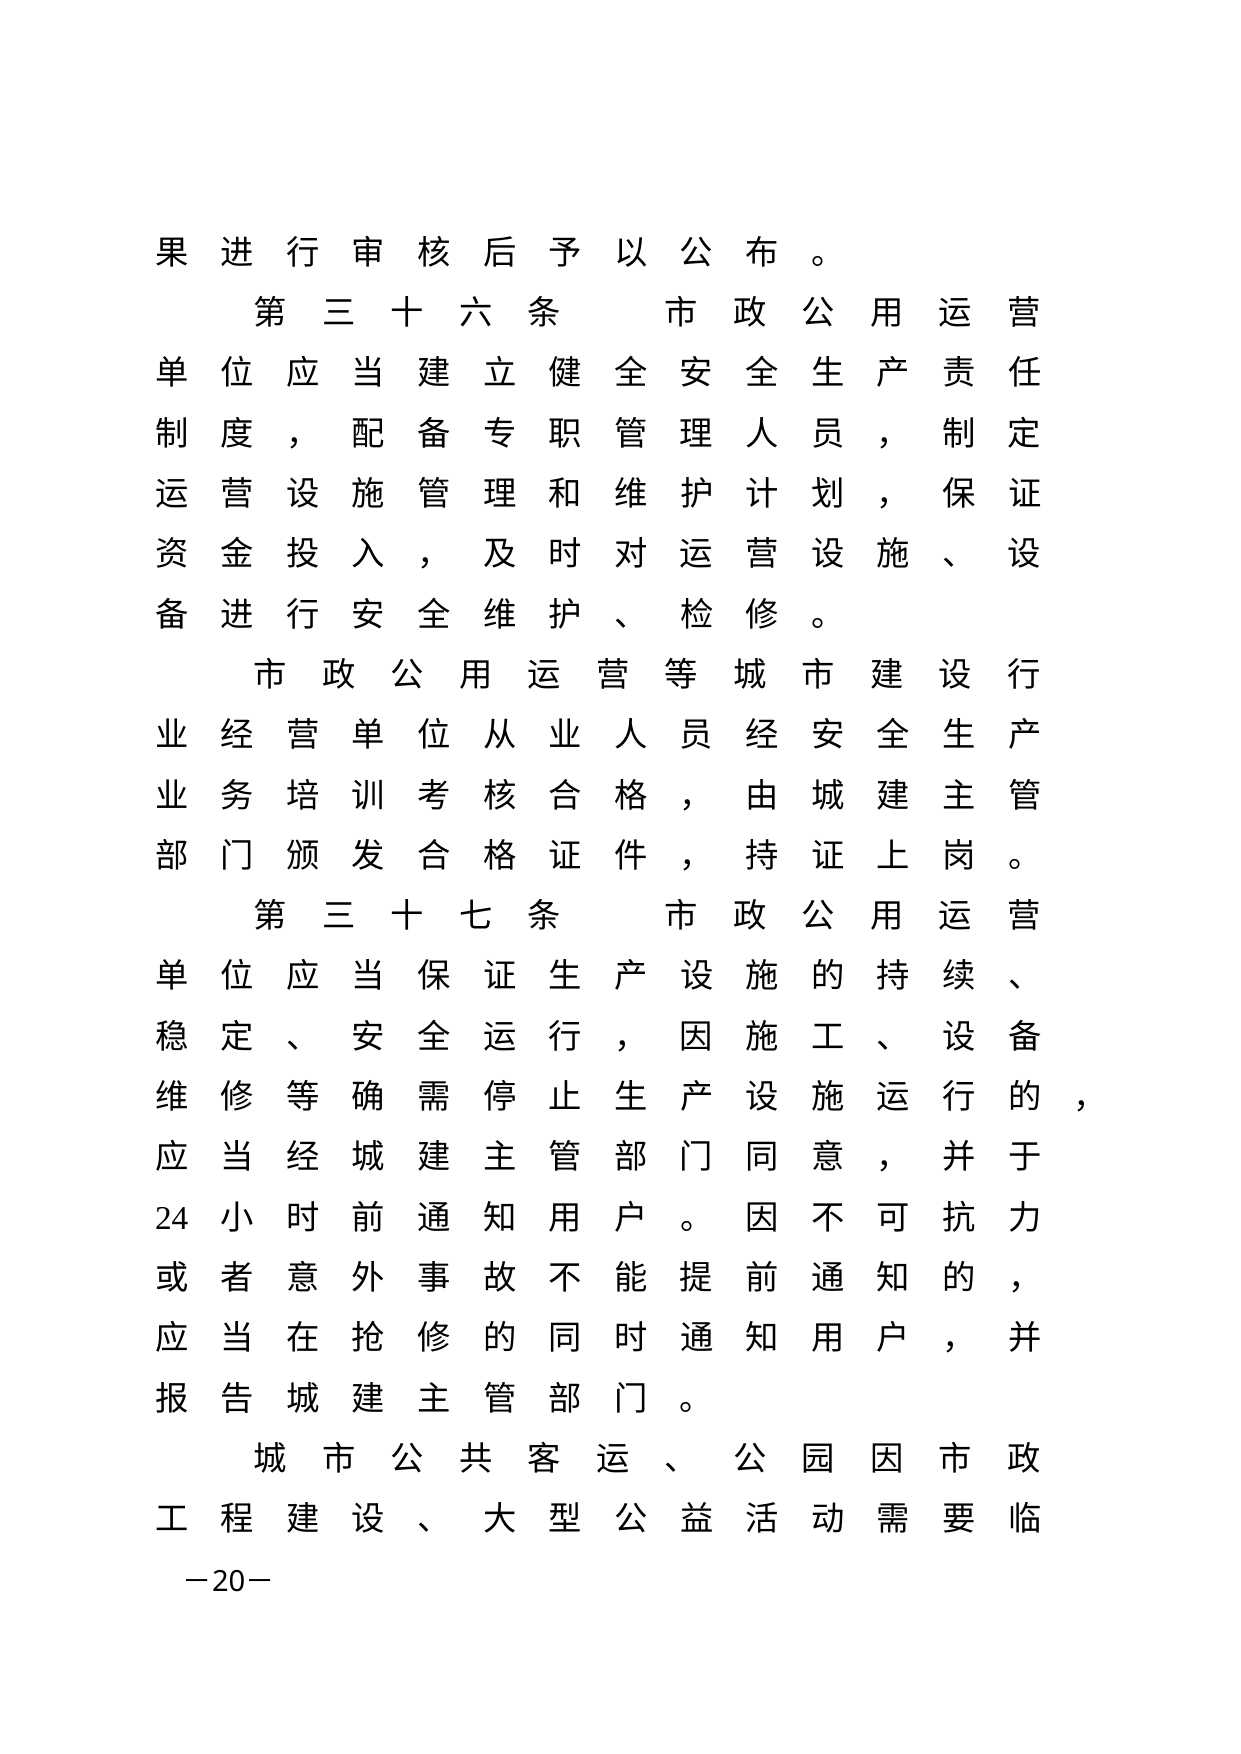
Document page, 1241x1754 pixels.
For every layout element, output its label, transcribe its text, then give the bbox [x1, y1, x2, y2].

text 市政公用运营等城市建设行业经营单位从业人员经安全生产业务培训考核合格，由城建主管部门颁发合格证件，持证上岗。 [155, 642, 1073, 883]
text 城市公共客运、公园因市政工程建设、大型公益活动需要临时变更客运线路、站点、开放时间的，运营单位应当于10日前通过媒体向社会公告。 [155, 1426, 1073, 1546]
text 第三十六条 市政公用运营单位应当建立健全安全生产责任制度，配备专职管理人员，制定运营设施管理和维护计划，保证资金投入，及时对运营设施、设备进行安全维护、检修。 [155, 280, 1073, 642]
text 第三十七条 市政公用运营单位应当保证生产设施的持续、稳定、安全运行，因施工、设备维修等确需停止生产设施运行的，应当经城建主管部门同意，并于24小时前通知用户。因不可抗力或者意外事故不能提前通知的，应当在抢修的同时通知用户，并报告城建主管部门。 [155, 883, 1073, 1426]
text 城建主管部门应当对检测结果进行审核后予以公布。 [155, 219, 1073, 280]
